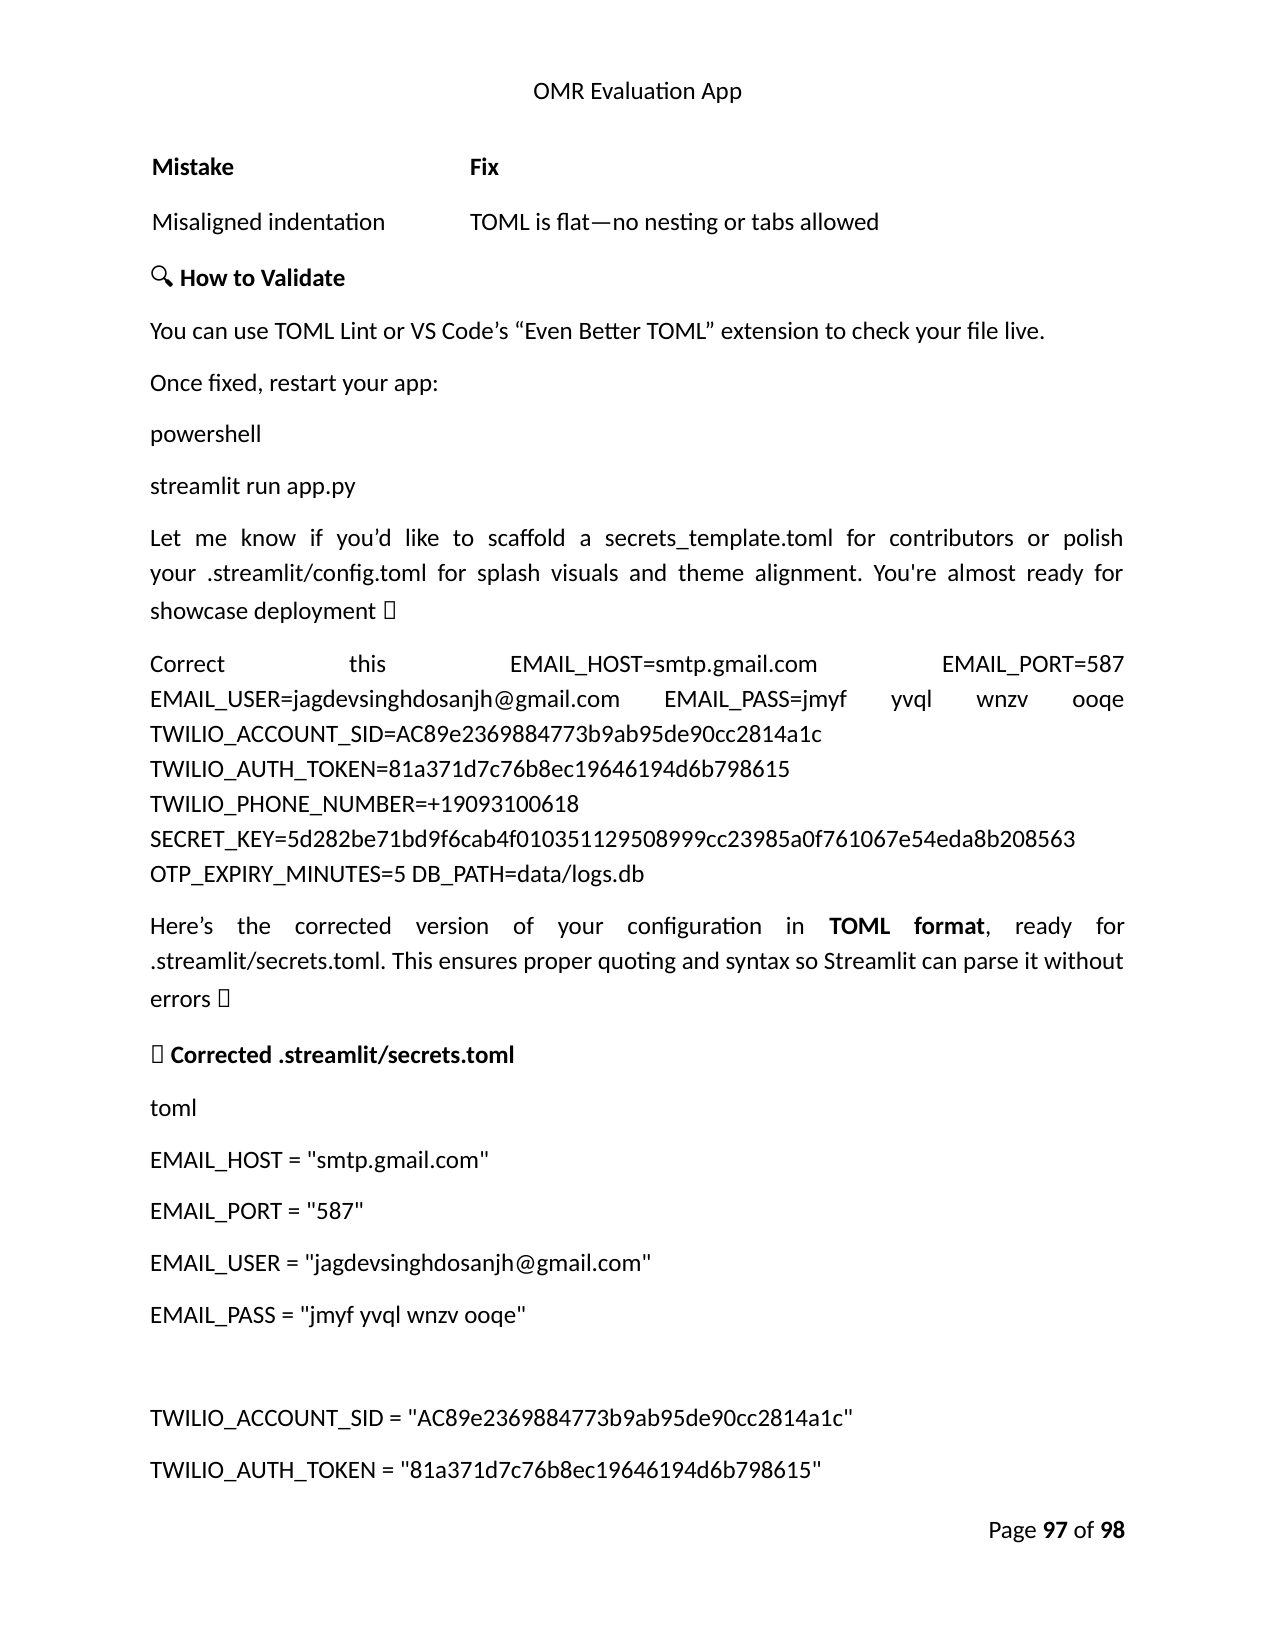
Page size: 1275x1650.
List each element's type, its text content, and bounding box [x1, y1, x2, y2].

text Here’s the corrected version of your configuration in TOML format, ready for .streamlit/secrets.toml. This ensures proper quoting and syntax so Streamlit can parse it without errors ✅ [150, 910, 1125, 1014]
text TWILIO_ACCOUNT_SID = "AC89e2369884773b9ab95de90cc2814a1c" [150, 1402, 1125, 1433]
table_header Fix [468, 150, 886, 204]
text TWILIO_AUTH_TOKEN = "81a371d7c76b8ec19646194d6b798615" [150, 1454, 1125, 1484]
text You can use TOML Lint or VS Code’s “Even Better TOML” extension to check your file live. [150, 315, 1125, 346]
table_cell Misaligned indentation [150, 205, 468, 259]
text toml [150, 1092, 1125, 1123]
text powershell [150, 418, 1125, 449]
text streamlit run app.py [150, 470, 1125, 501]
text ✅ Corrected .streamlit/secrets.toml [150, 1036, 1125, 1070]
text Correct this EMAIL_HOST=smtp.gmail.com EMAIL_PORT=587 EMAIL_USER=jagdevsinghdosanjh@gmail.com EMAIL_PASS=jmyf yvql wnzv ooqe TWILIO_ACCOUNT_SID=AC89e2369884773b9ab95de90cc2814a1c TWILIO_AUTH_TOKEN=81a371d7c76b8ec19646194d6b798615 TWILIO_PHONE_NUMBER=+19093100618 SECRET_KEY=5d282be71bd9f6cab4f010351129508999cc23985a0f761067e54eda8b208563 OTP_EXPIRY_MINUTES=5 DB_PATH=data/logs.db [150, 648, 1125, 889]
text EMAIL_USER = "jagdevsinghdosanjh@gmail.com" [150, 1247, 1125, 1278]
text EMAIL_PORT = "587" [150, 1195, 1125, 1226]
text Let me know if you’d like to scaffold a secrets_template.toml for contributors or polish your .streamlit/config.toml for splash visuals and theme alignment. You're almost ready for showcase deployment 🌠 [150, 522, 1125, 626]
text EMAIL_PASS = "jmyf yvql wnzv ooqe" [150, 1299, 1125, 1329]
text EMAIL_HOST = "smtp.gmail.com" [150, 1144, 1125, 1174]
text 🔍 How to Validate [150, 259, 1125, 293]
text Once fixed, restart your app: [150, 367, 1125, 397]
table_header Mistake [150, 150, 468, 204]
table_cell TOML is flat—no nesting or tabs allowed [468, 205, 886, 259]
